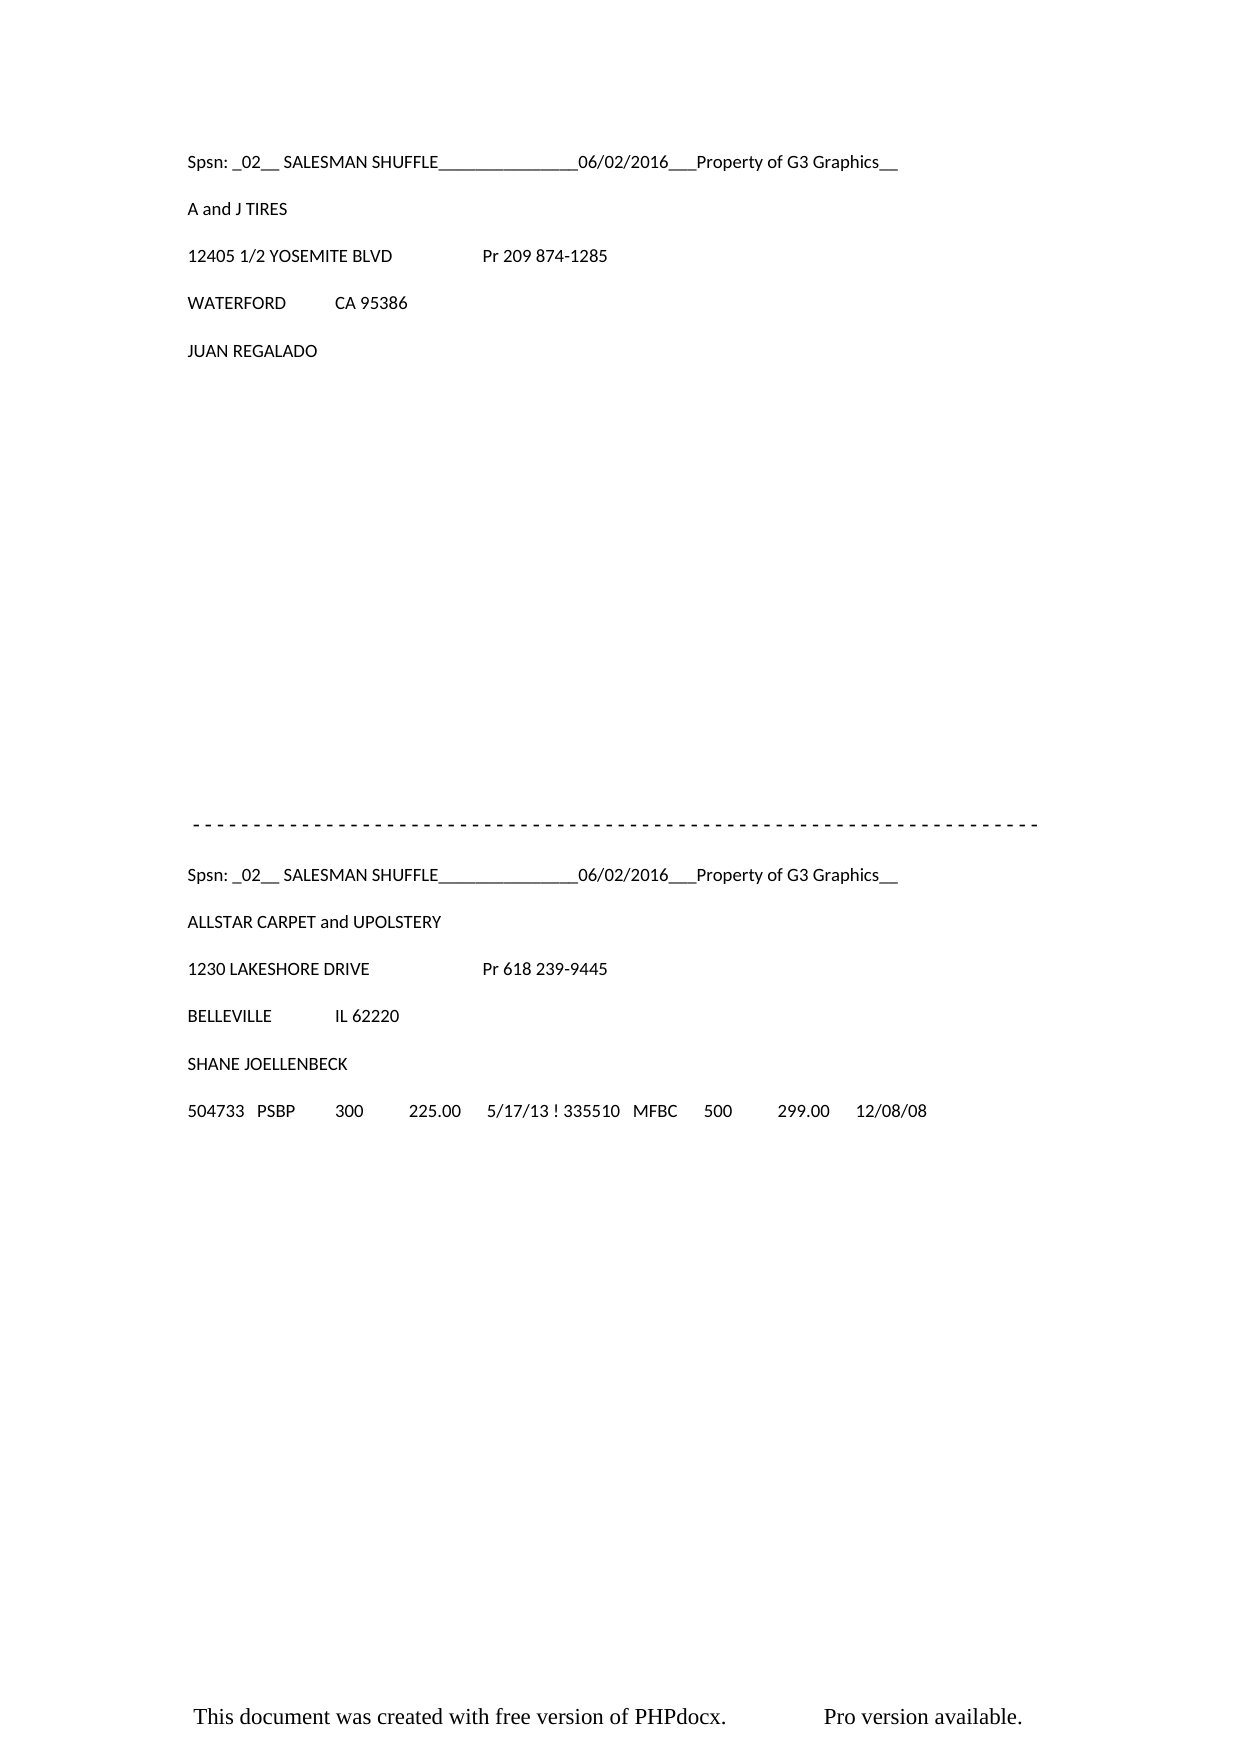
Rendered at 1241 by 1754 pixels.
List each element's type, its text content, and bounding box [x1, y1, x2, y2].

text JUAN REGALADO [187, 339, 1053, 362]
text 504733 PSBP 300 225.00 5/17/13 ! 335510 MFBC 500 299.00 12/08/08 [187, 1099, 1053, 1122]
text SHANE JOELLENBECK [187, 1052, 1053, 1075]
text - - - - - - - - - - - - - - - - - - - - - - - - - - - - - - - - - - - - - - - - - - - - - - - - - - - - - - - - - - - - - - - - - - - - - - [187, 810, 1053, 838]
text A and J TIRES [187, 197, 1053, 220]
text 12405 1/2 YOSEMITE BLVD Pr 209 874-1285 [187, 244, 1053, 267]
text 1230 LAKESHORE DRIVE Pr 618 239-9445 [187, 957, 1053, 980]
text ALLSTAR CARPET and UPOLSTERY [187, 910, 1053, 933]
text Spsn: _02__ SALESMAN SHUFFLE_______________06/02/2016___Property of G3 Graphics__ [187, 150, 1053, 173]
text Spsn: _02__ SALESMAN SHUFFLE_______________06/02/2016___Property of G3 Graphics__ [187, 863, 1053, 886]
text BELLEVILLE IL 62220 [187, 1005, 1053, 1028]
text WATERFORD CA 95386 [187, 292, 1053, 314]
